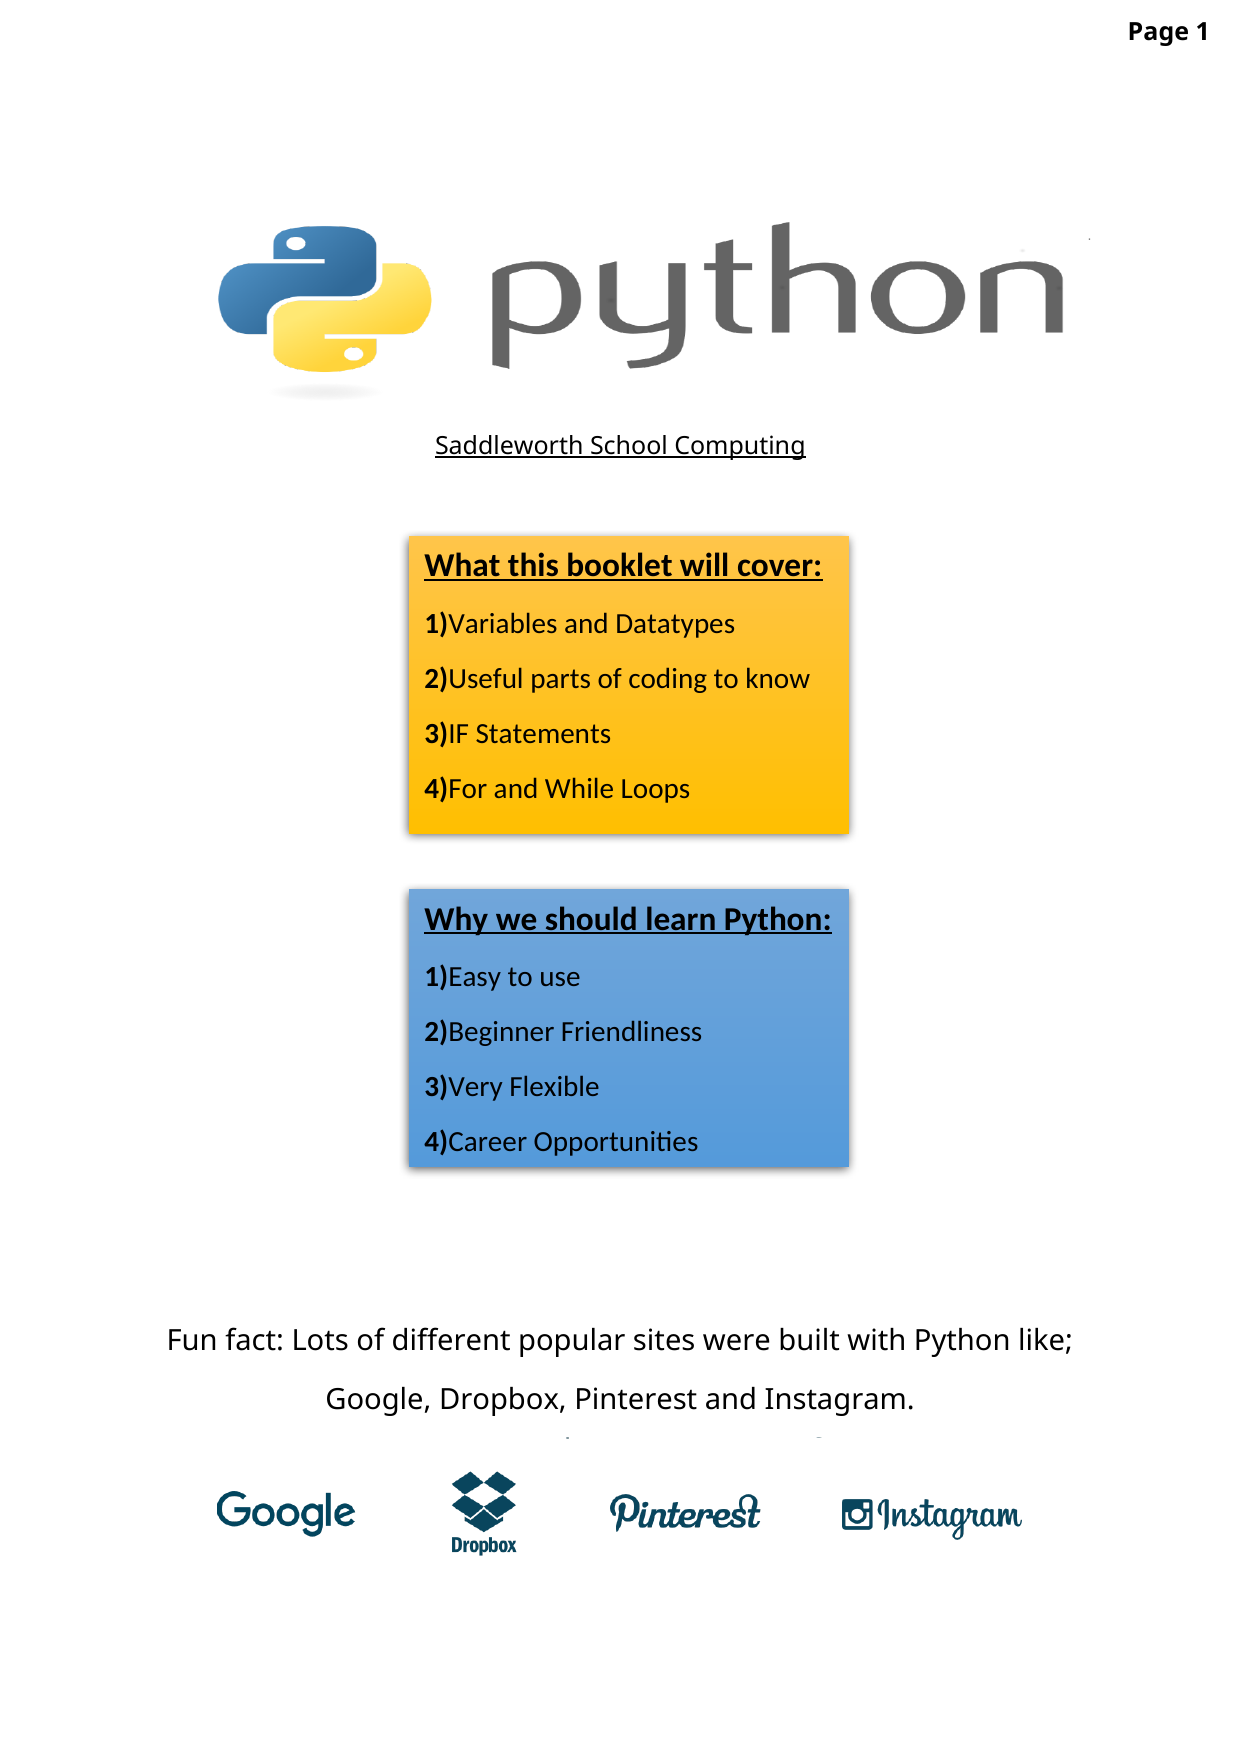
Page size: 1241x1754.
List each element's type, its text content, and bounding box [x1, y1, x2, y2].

text Fun fact: Lots of different popular sites were built with Python like; [150, 1319, 1090, 1359]
picture [217, 1437, 1024, 1556]
text Google, Dropbox, Pinterest and Instagram. [150, 1378, 1090, 1418]
picture [204, 209, 1091, 412]
